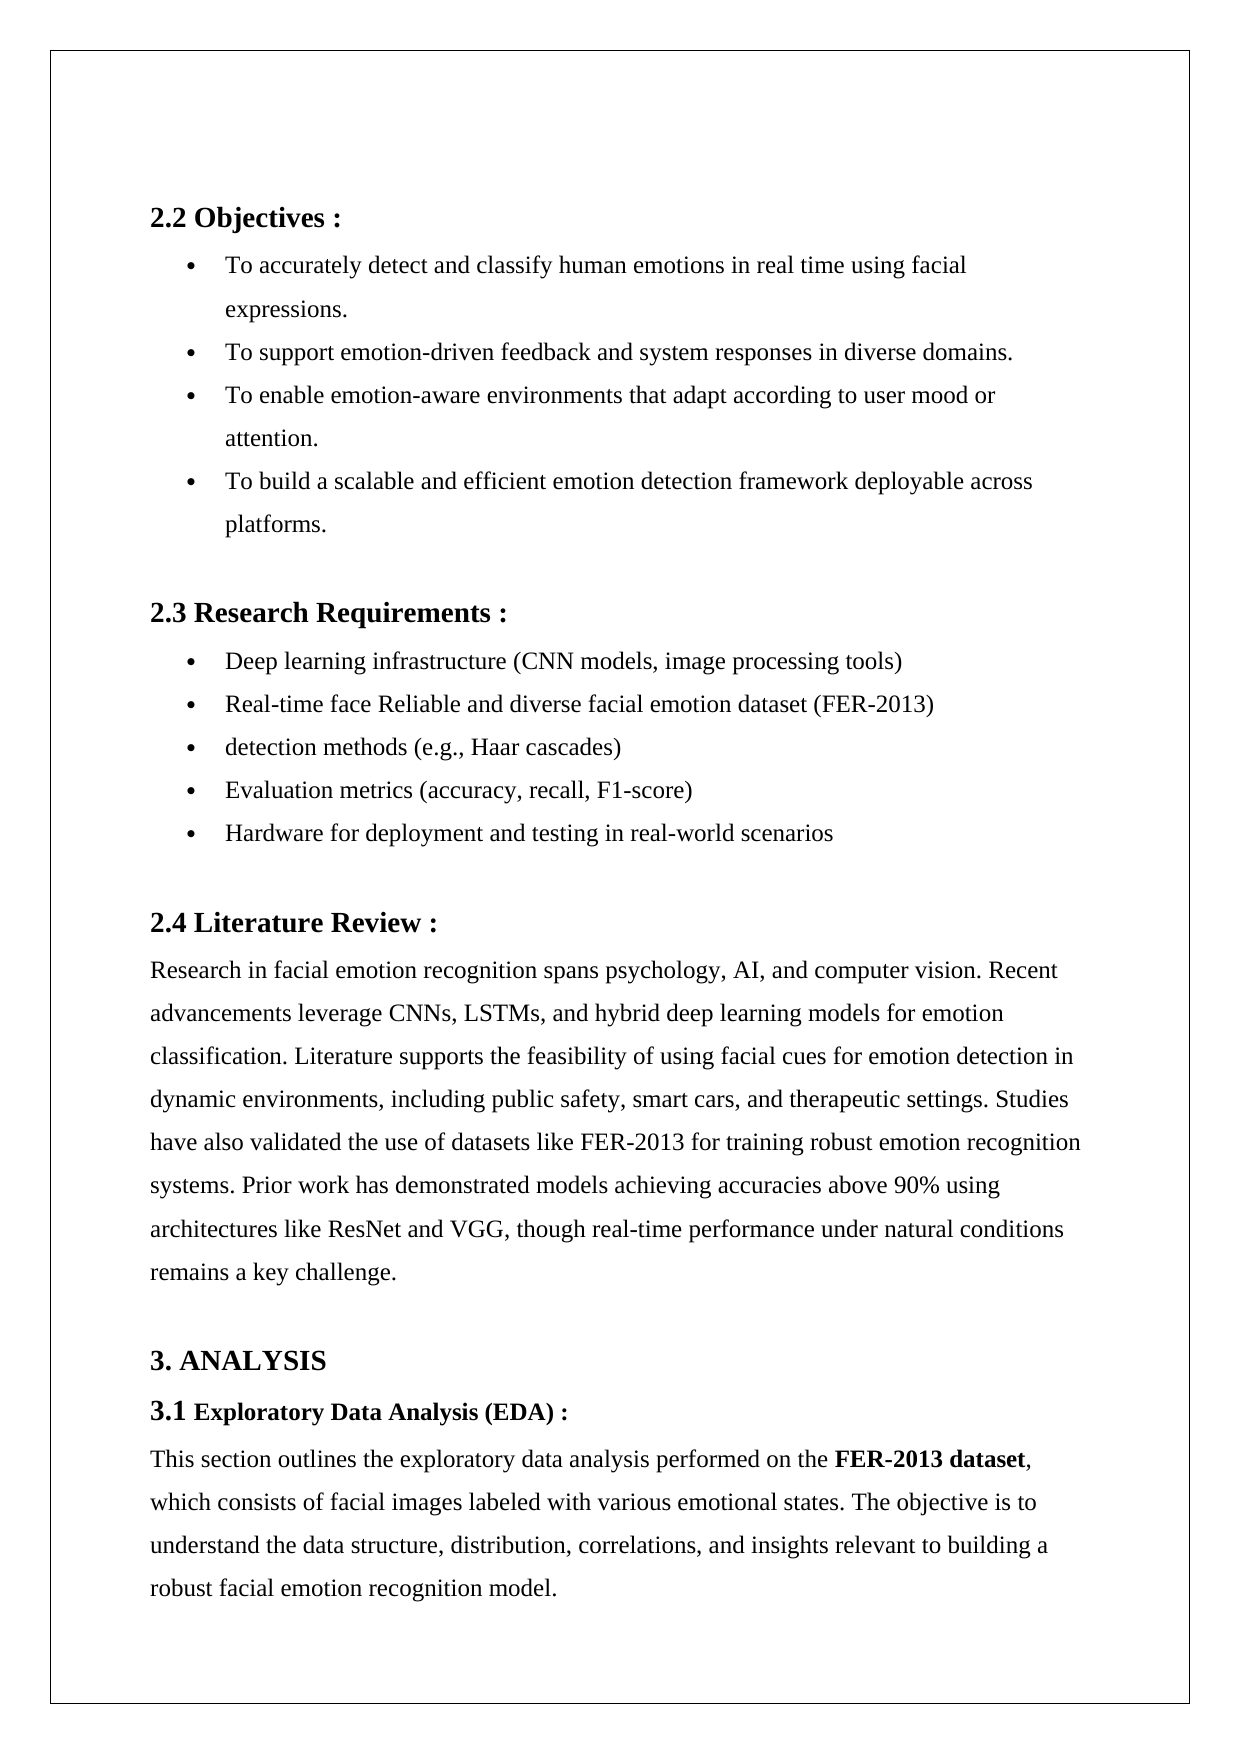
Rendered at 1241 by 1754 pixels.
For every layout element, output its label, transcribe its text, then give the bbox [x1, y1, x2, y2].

list detection methods (e.g., Haar cascades) [187, 732, 1090, 761]
list Real-time face Reliable and diverse facial emotion dataset (FER-2013) [187, 689, 1090, 718]
list To enable emotion-aware environments that adapt according to user mood or attention. [187, 380, 1090, 452]
list Evaluation metrics (accuracy, recall, F1-score) [187, 775, 1090, 804]
text 2.2 Objectives : [150, 200, 1090, 234]
text Research in facial emotion recognition spans psychology, AI, and computer vision. Recent advancements leverage CNNs, LSTMs, and hybrid deep learning models for emotion classification. Literature supports the feasibility of using facial cues for emotion detection in dynamic environments, including public safety, smart cars, and therapeutic settings. Studies have also validated the use of datasets like FER-2013 for training robust emotion recognition systems. Prior work has demonstrated models achieving accuracies above 90% using architectures like ResNet and VGG, though real-time performance under natural conditions remains a key challenge. [150, 955, 1090, 1286]
list Hardware for deployment and testing in real-world scenarios [187, 818, 1090, 847]
text 2.3 Research Requirements : [150, 596, 1090, 629]
list To support emotion-driven feedback and system responses in diverse domains. [187, 337, 1090, 366]
list To accurately detect and classify human emotions in real time using facial expressions. [187, 251, 1090, 322]
text 3.1 Exploratory Data Analysis (EDA) : [150, 1393, 1090, 1427]
list Deep learning infrastructure (CNN models, image processing tools) [187, 646, 1090, 675]
text 3. ANALYSIS [150, 1343, 1090, 1377]
text This section outlines the exploratory data analysis performed on the FER-2013 dataset, which consists of facial images labeled with various emotional states. The objective is to understand the data structure, distribution, correlations, and insights relevant to building a robust facial emotion recognition model. [150, 1444, 1090, 1602]
list To build a scalable and efficient emotion detection framework deployable across platforms. [187, 466, 1090, 538]
text 2.4 Literature Review : [150, 905, 1090, 938]
